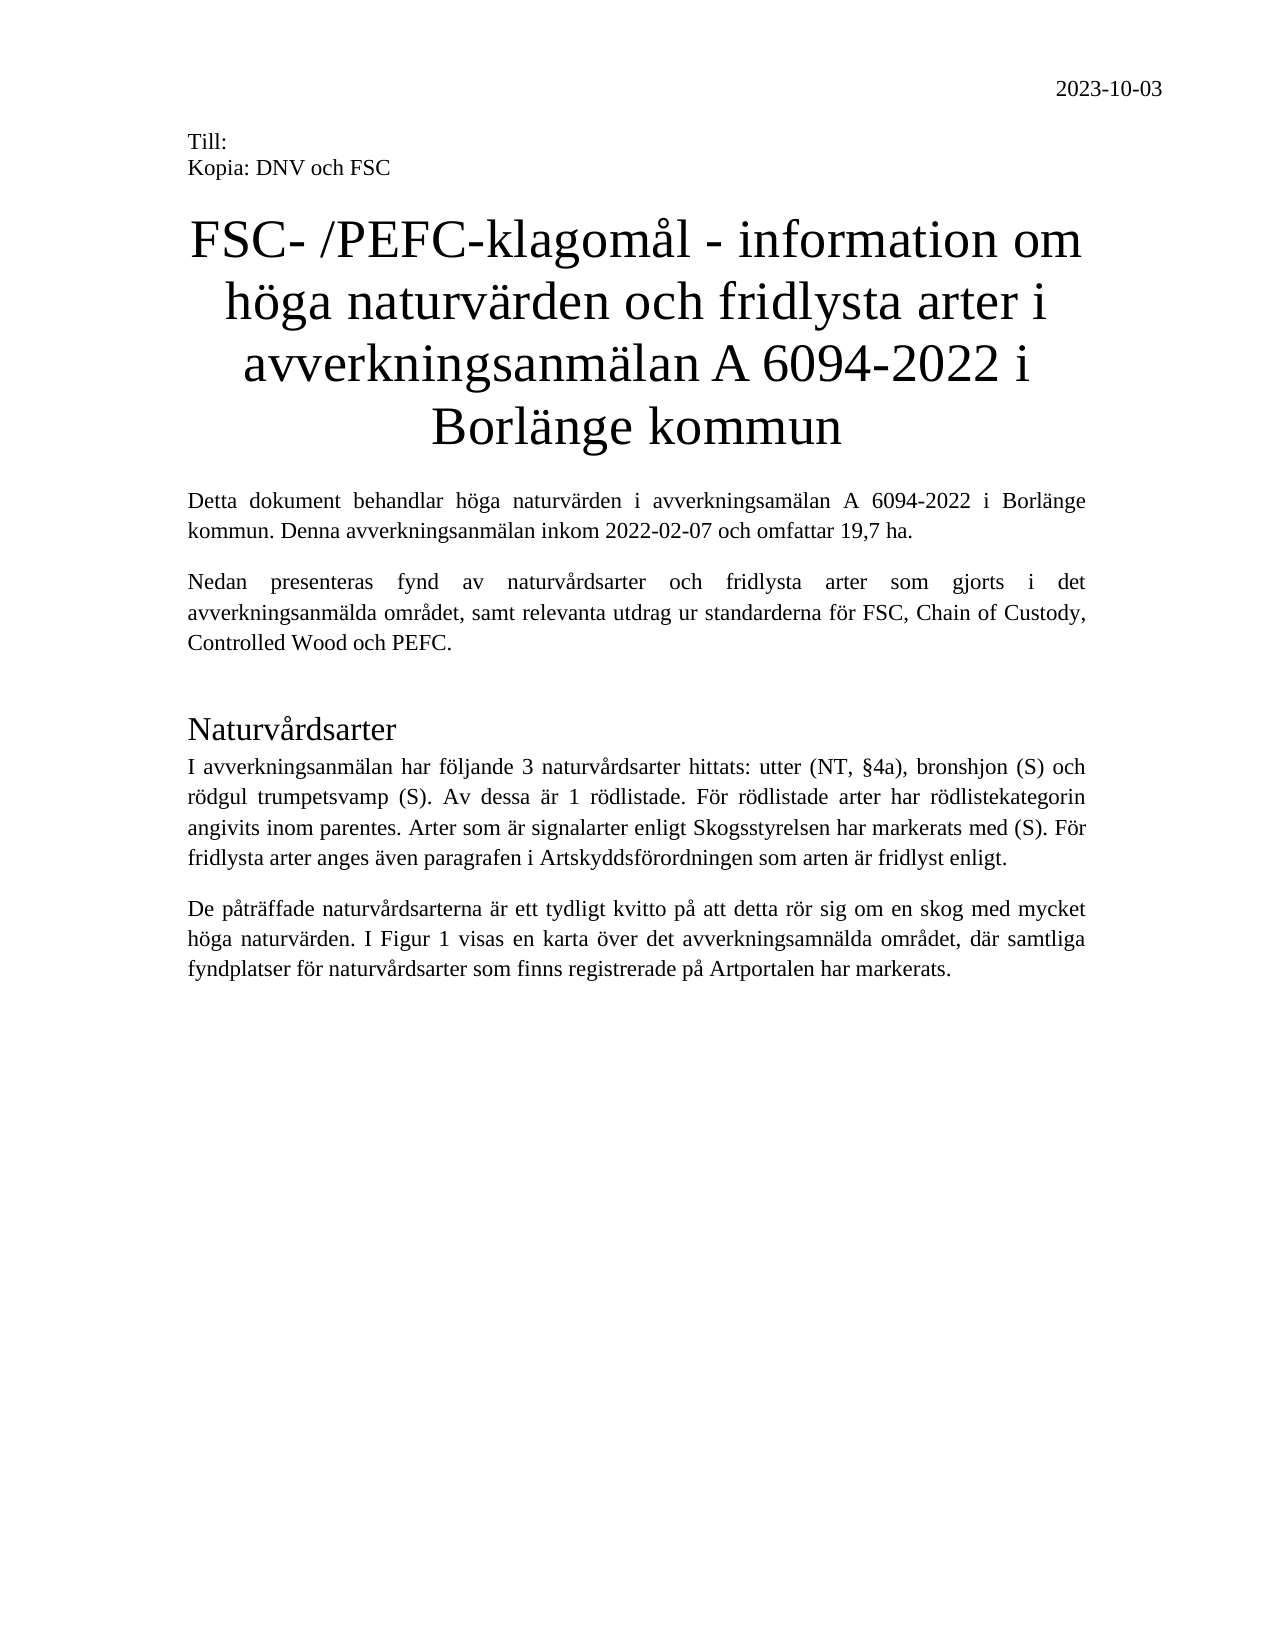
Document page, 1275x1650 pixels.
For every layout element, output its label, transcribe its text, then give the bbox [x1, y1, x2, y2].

text De påträffade naturvårdsarterna är ett tydligt kvitto på att detta rör sig om en skog med mycket höga naturvärden. I Figur 1 visas en karta över det avverkningsamnälda området, där samtliga fyndplatser för naturvårdsarter som finns registrerade på Artportalen har markerats. [187, 895, 1087, 982]
text Detta dokument behandlar höga naturvärden i avverkningsamälan A 6094-2022 i Borlänge kommun. Denna avverkningsanmälan inkom 2022-02-07 och omfattar 19,7 ha. [187, 487, 1087, 544]
text Nedan presenteras fynd av naturvårdsarter och fridlysta arter som gjorts i det avverkningsanmälda området, samt relevanta utdrag ur standarderna för FSC, Chain of Custody, Controlled Wood och PEFC. [187, 568, 1087, 655]
subtitle Naturvårdsarter [187, 709, 1087, 747]
text I avverkningsanmälan har följande 3 naturvårdsarter hittats: utter (NT, §4a), bronshjon (S) och rödgul trumpetsvamp (S). Av dessa är 1 rödlistade. För rödlistade arter har rödlistekategorin angivits inom parentes. Arter som är signalarter enligt Skogsstyrelsen har markerats med (S). För fridlysta arter anges även paragrafen i Artskyddsförordningen som arten är fridlyst enligt. [187, 753, 1087, 870]
title FSC- /PEFC-klagomål - information om höga naturvärden och fridlysta arter i avverkningsanmälan A 6094-2022 i Borlänge kommun [187, 207, 1087, 456]
